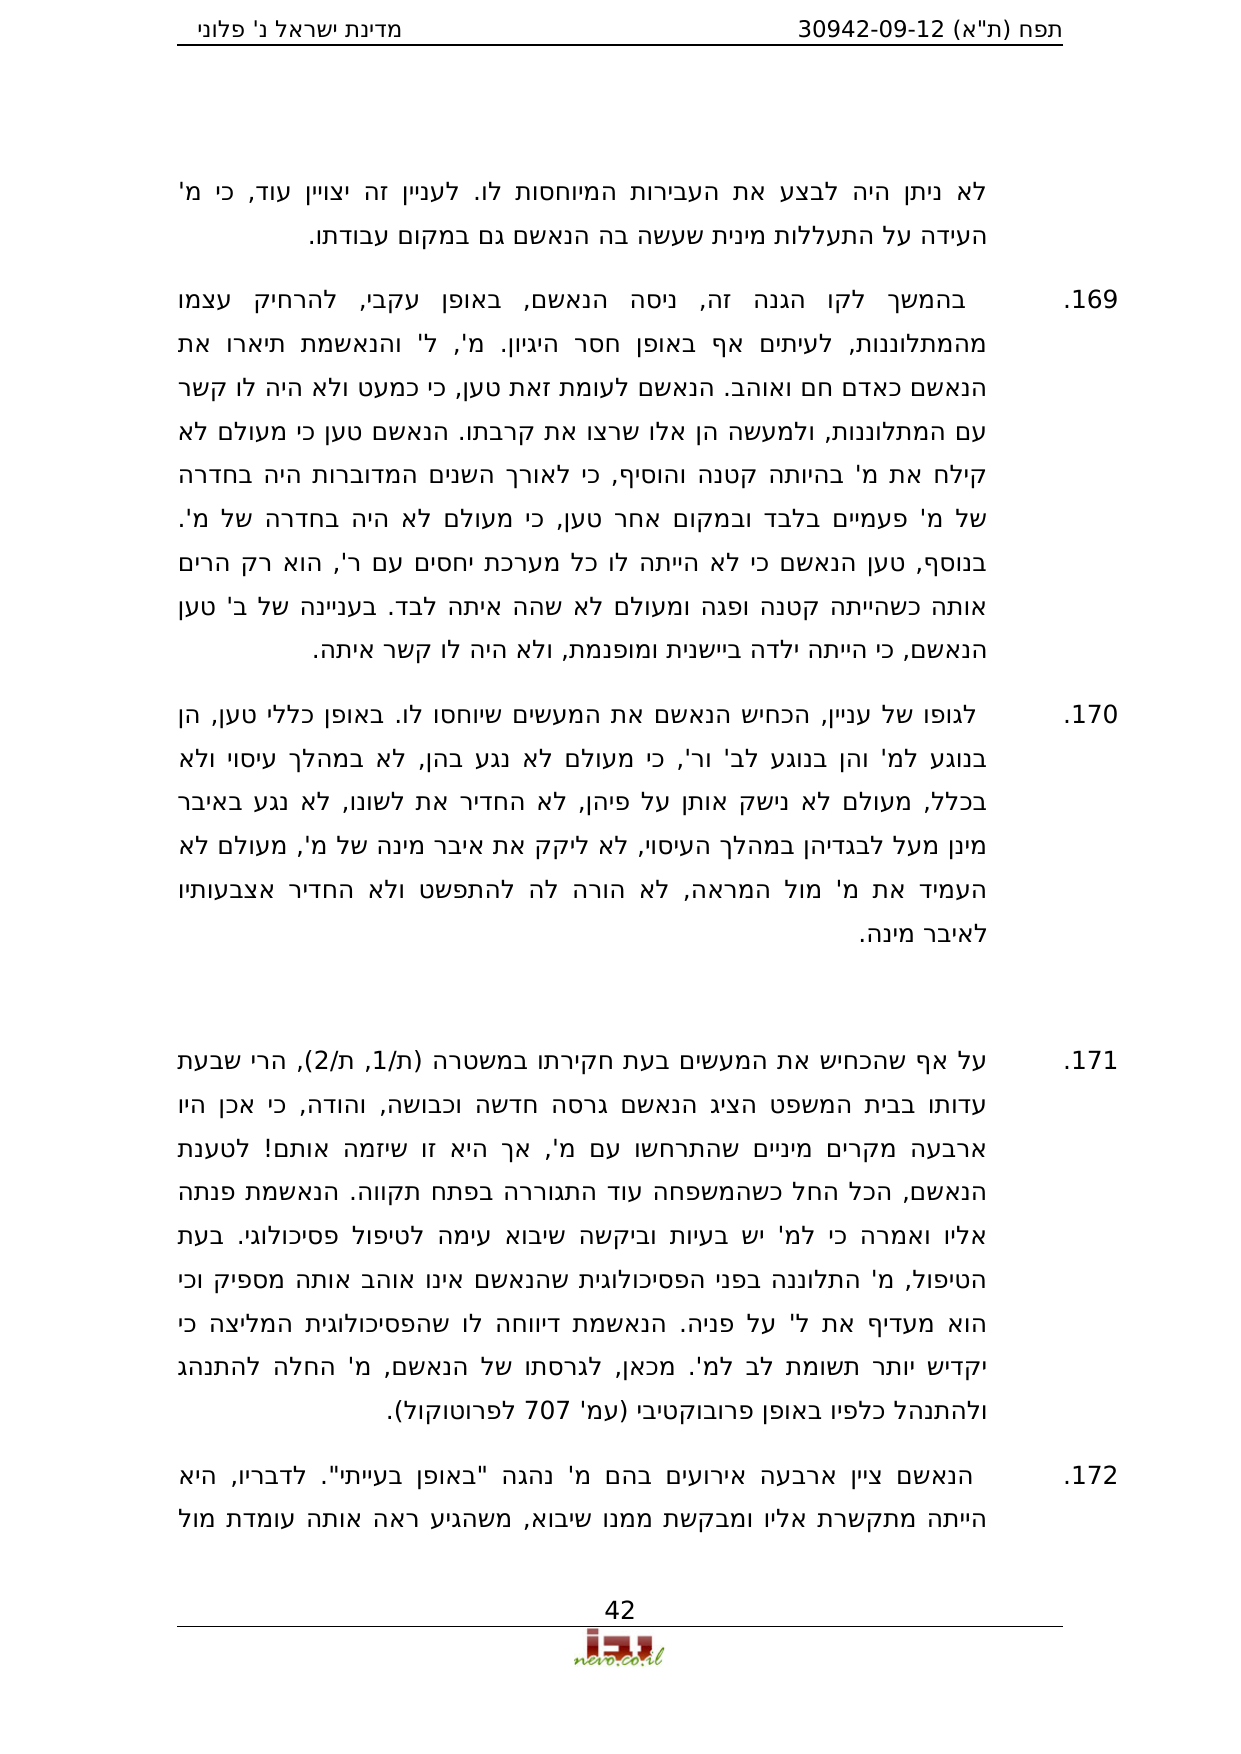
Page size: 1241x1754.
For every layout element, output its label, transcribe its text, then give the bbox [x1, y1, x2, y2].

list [177, 177, 1063, 250]
list בהמשך לקו הגנה זה, ניסה הנאשם, באופן עקבי, להרחיק עצמו מהמתלוננות, לעיתים אף באופן חסר היגיון. מ', ל' והנאשמת תיארו את הנאשם כאדם חם ואוהב. הנאשם לעומת זאת טען, כי כמעט ולא היה לו קשר עם המתלוננות, ולמעשה הן אלו שרצו את קרבתו. הנאשם טען כי מעולם לא קילח את מ' בהיותה קטנה והוסיף, כי לאורך השנים המדוברות היה בחדרה של מ' פעמיים בלבד ובמקום אחר טען, כי מעולם לא היה בחדרה של מ'. בנוסף, טען הנאשם כי לא הייתה לו כל מערכת יחסים עם ר', הוא רק הרים אותה כשהייתה קטנה ופגה ומעולם לא שהה איתה לבד. בעניינה של ב' טען הנאשם, כי הייתה ילדה ביישנית ומופנמת, ולא היה לו קשר איתה. [177, 286, 1063, 665]
picture [574, 1628, 666, 1667]
list על אף שהכחיש את המעשים בעת חקירתו במשטרה (ת/1, ת/2), הרי שבעת עדותו בבית המשפט הציג הנאשם גרסה חדשה וכבושה, והודה, כי אכן היו ארבעה מקרים מיניים שהתרחשו עם מ', אך היא זו שיזמה אותם! לטענת הנאשם, הכל החל כשהמשפחה עוד התגוררה בפתח תקווה. הנאשמת פנתה אליו ואמרה כי למ' יש בעיות וביקשה שיבוא עימה לטיפול פסיכולוגי. בעת הטיפול, מ' התלוננה בפני הפסיכולוגית שהנאשם אינו אוהב אותה מספיק וכי הוא מעדיף את ל' על פניה. הנאשמת דיווחה לו שהפסיכולוגית המליצה כי יקדיש יותר תשומת לב למ'. מכאן, לגרסתו של הנאשם, מ' החלה להתנהג ולהתנהל כלפיו באופן פרובוקטיבי (עמ' 707 לפרוטוקול). [177, 1046, 1063, 1425]
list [177, 1461, 1063, 1534]
list לגופו של עניין, הכחיש הנאשם את המעשים שיוחסו לו. באופן כללי טען, הן בנוגע למ' והן בנוגע לב' ור', כי מעולם לא נגע בהן, לא במהלך עיסוי ולא בכלל, מעולם לא נישק אותן על פיהן, לא החדיר את לשונו, לא נגע באיבר מינן מעל לבגדיהן במהלך העיסוי, לא ליקק את איבר מינה של מ', מעולם לא העמיד את מ' מול המראה, לא הורה לה להתפשט ולא החדיר אצבעותיו לאיבר מינה. [177, 700, 1063, 948]
